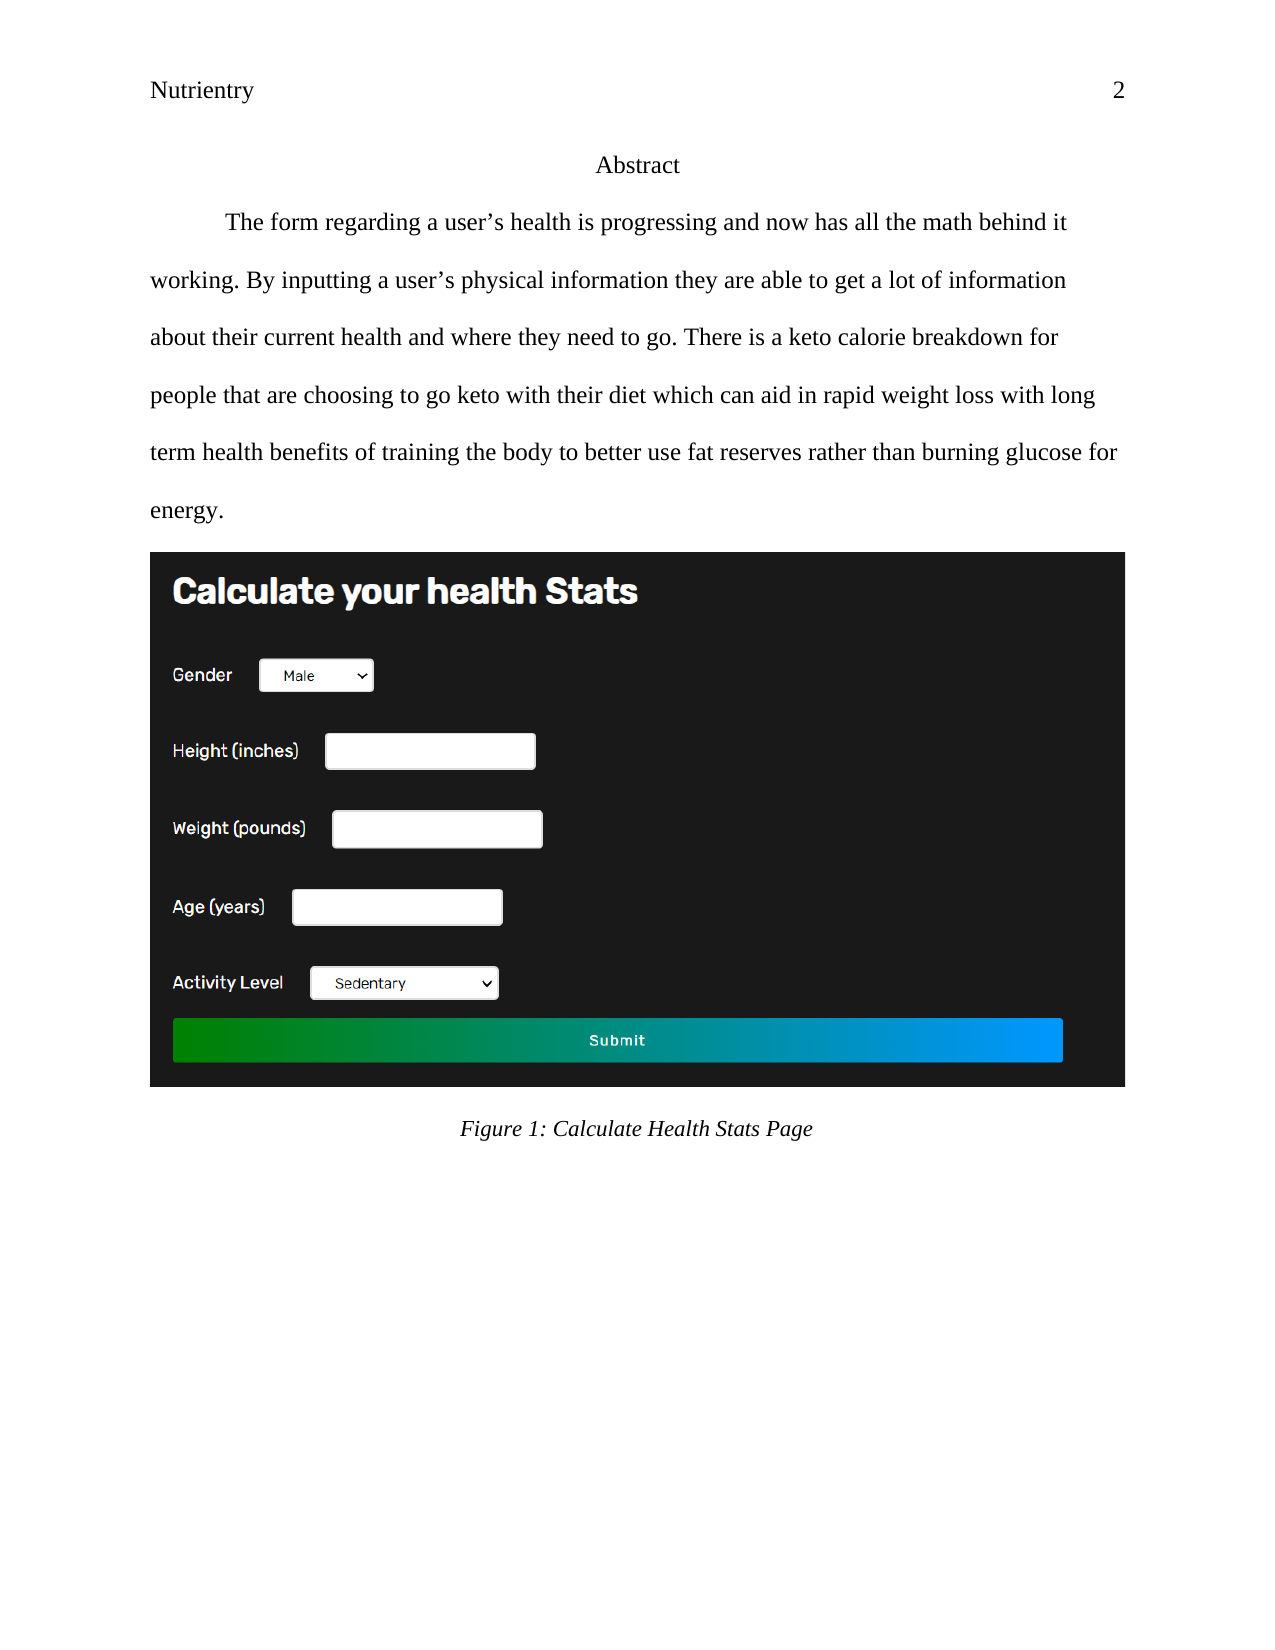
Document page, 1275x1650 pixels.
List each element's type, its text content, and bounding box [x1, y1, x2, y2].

picture [150, 552, 1125, 1087]
title Abstract [150, 150, 1125, 179]
text The form regarding a user’s health is progressing and now has all the math behind it working. By inputting a user’s physical information they are able to get a lot of information about their current health and where they need to go. There is a keto calorie breakdown for people that are choosing to go keto with their diet which can aid in rapid weight loss with long term health benefits of training the body to better use fat reserves rather than burning glucose for energy. [150, 207, 1125, 524]
